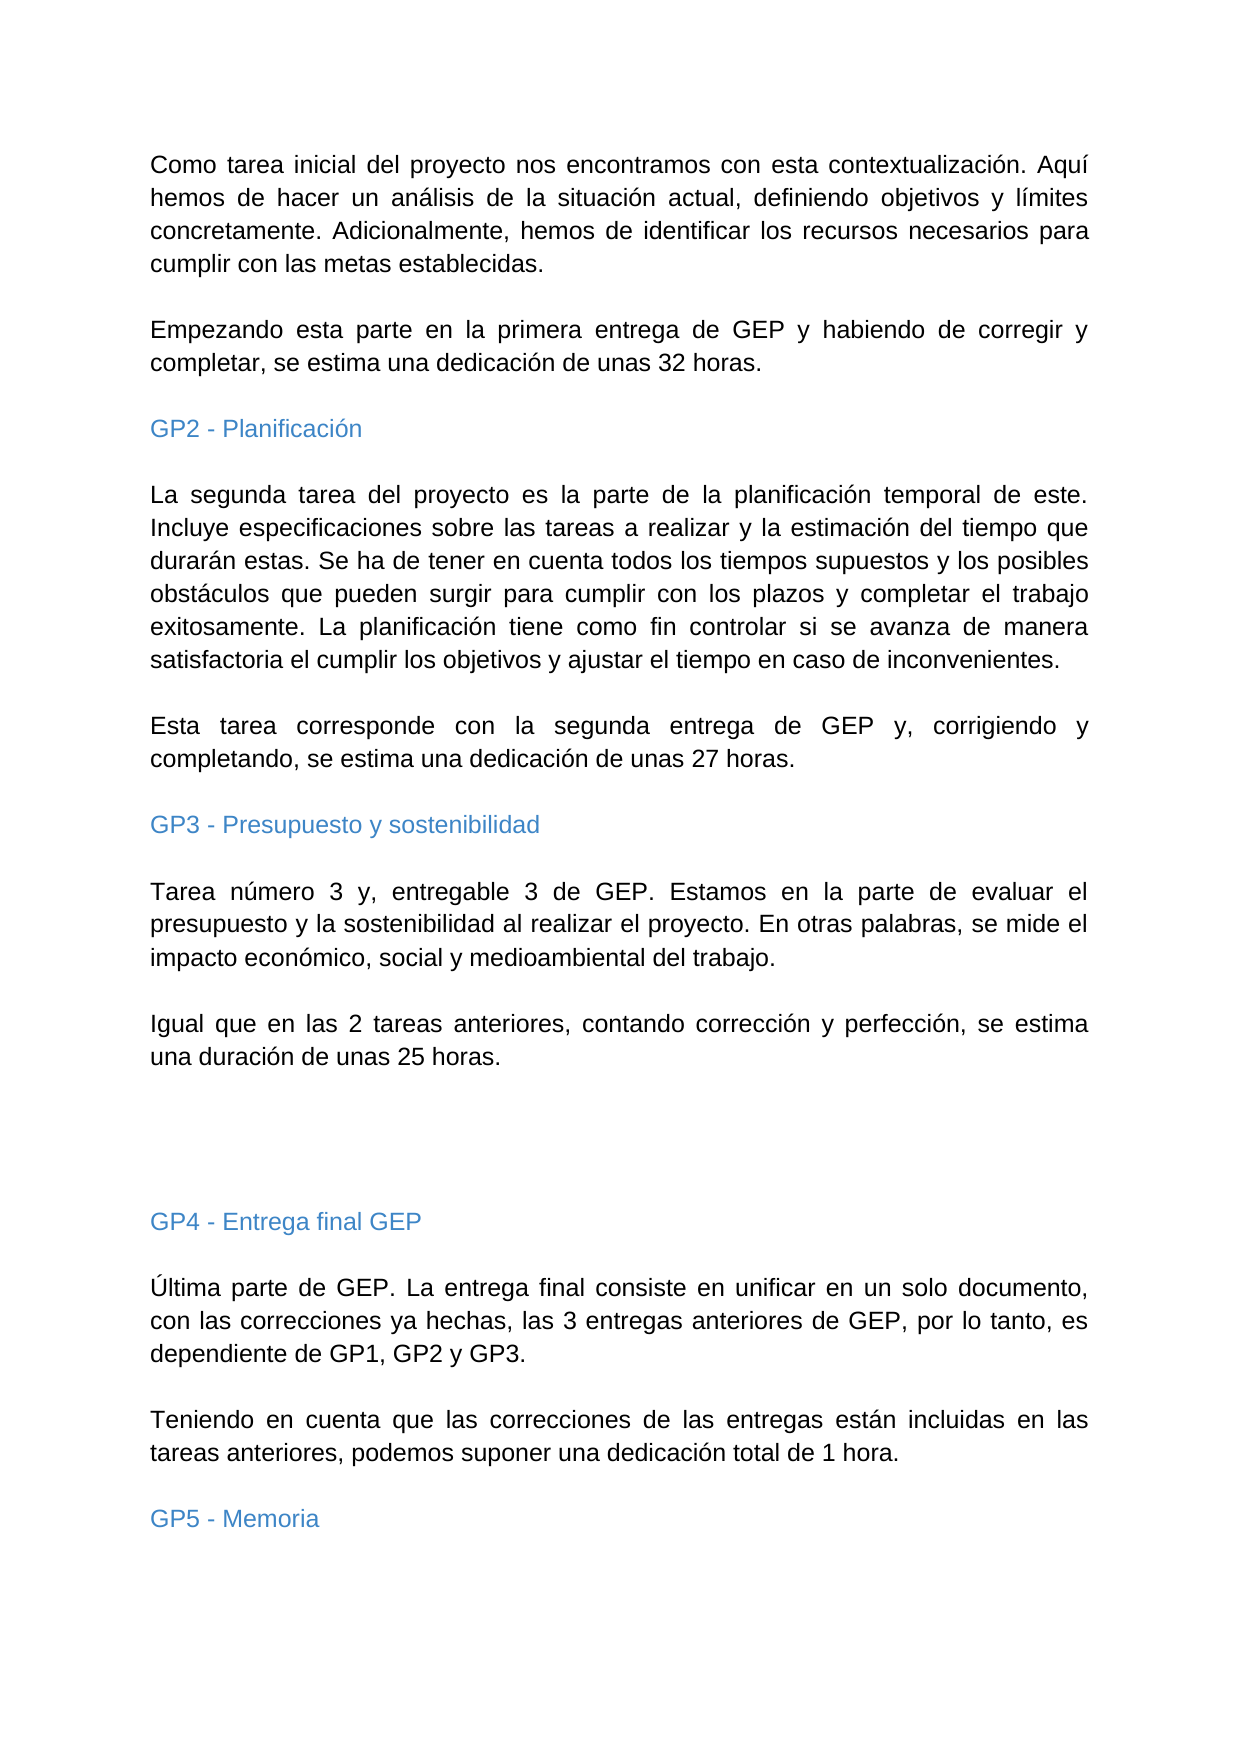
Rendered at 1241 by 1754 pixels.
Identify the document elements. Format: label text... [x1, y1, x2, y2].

text Empezando esta parte en la primera entrega de GEP y habiendo de corregir y completar, se estima una dedicación de unas 32 horas. [150, 315, 1090, 377]
text Igual que en las 2 tareas anteriores, contando corrección y perfección, se estima una duración de unas 25 horas. [150, 1008, 1090, 1070]
text La segunda tarea del proyecto es la parte de la planificación temporal de este. Incluye especificaciones sobre las tareas a realizar y la estimación del tiempo que durarán estas. Se ha de tener en cuenta todos los tiempos supuestos y los posibles obstáculos que pueden surgir para cumplir con los plazos y completar el trabajo exitosamente. La planificación tiene como fin controlar si se avanza de manera satisfactoria el cumplir los objetivos y ajustar el tiempo en caso de inconvenientes. [150, 480, 1090, 674]
text GP4 - Entrega final GEP [150, 1207, 1090, 1235]
text GP5 - Memoria [150, 1504, 1090, 1533]
text Tarea número 3 y, entregable 3 de GEP. Estamos en la parte de evaluar el presupuesto y la sostenibilidad al realizar el proyecto. En otras palabras, se mide el impacto económico, social y medioambiental del trabajo. [150, 876, 1090, 971]
text Esta tarea corresponde con la segunda entrega de GEP y, corrigiendo y completando, se estima una dedicación de unas 27 horas. [150, 711, 1090, 773]
text Teniendo en cuenta que las correcciones de las entregas están incluidas en las tareas anteriores, podemos suponer una dedicación total de 1 hora. [150, 1405, 1090, 1467]
text GP2 - Planificación [150, 414, 1090, 443]
text Como tarea inicial del proyecto nos encontramos con esta contextualización. Aquí hemos de hacer un análisis de la situación actual, definiendo objetivos y límites concretamente. Adicionalmente, hemos de identificar los recursos necesarios para cumplir con las metas establecidas. [150, 150, 1090, 278]
text GP3 - Presupuesto y sostenibilidad [150, 810, 1090, 839]
text Última parte de GEP. La entrega final consiste en unificar en un solo documento, con las correcciones ya hechas, las 3 entregas anteriores de GEP, por lo tanto, es dependiente de GP1, GP2 y GP3. [150, 1273, 1090, 1367]
